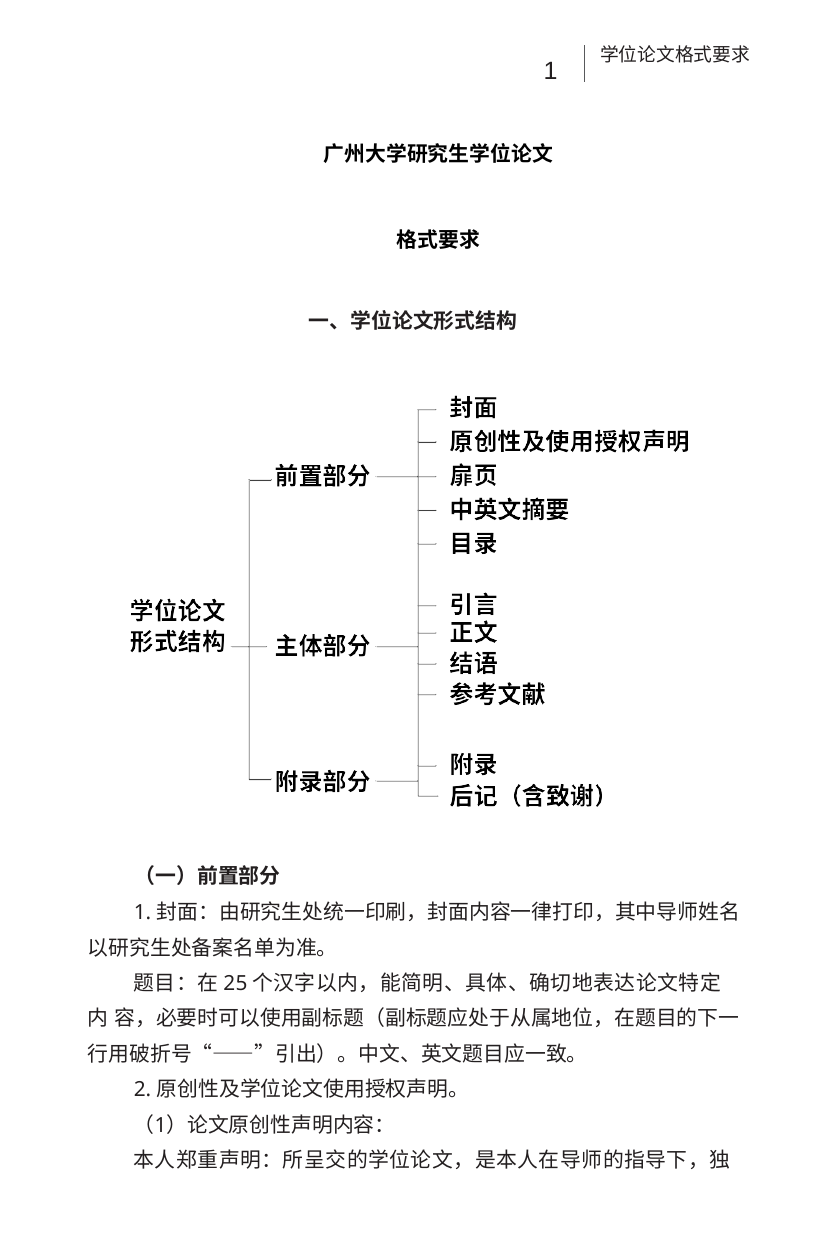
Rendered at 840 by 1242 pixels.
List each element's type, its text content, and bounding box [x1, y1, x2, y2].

text 一、学位论文形式结构 [282, 304, 544, 334]
text 广州大学研究生学位论文 [88, 133, 742, 169]
text 题目：在25个汉字以内，能简明、具体、确切地表达论文特定内 容，必要时可以使用副标题（副标题应处于从属地位，在题目的下一行用破折号“——”引出）。中文、英文题目应一致。 [87, 962, 742, 1068]
text （一）前置部分 [134, 856, 748, 891]
text （1）论文原创性声明内容： [133, 1104, 742, 1139]
text 2. 原创性及学位论文使用授权声明。 [133, 1068, 742, 1104]
text 1. 封面：由研究生处统一印刷，封面内容一律打印，其中导师姓名以研究生处备案名单为准。 [87, 891, 742, 962]
text 本人郑重声明：所呈交的学位论文，是本人在导师的指导下，独 [133, 1139, 742, 1174]
text 格式要求 [88, 219, 742, 254]
